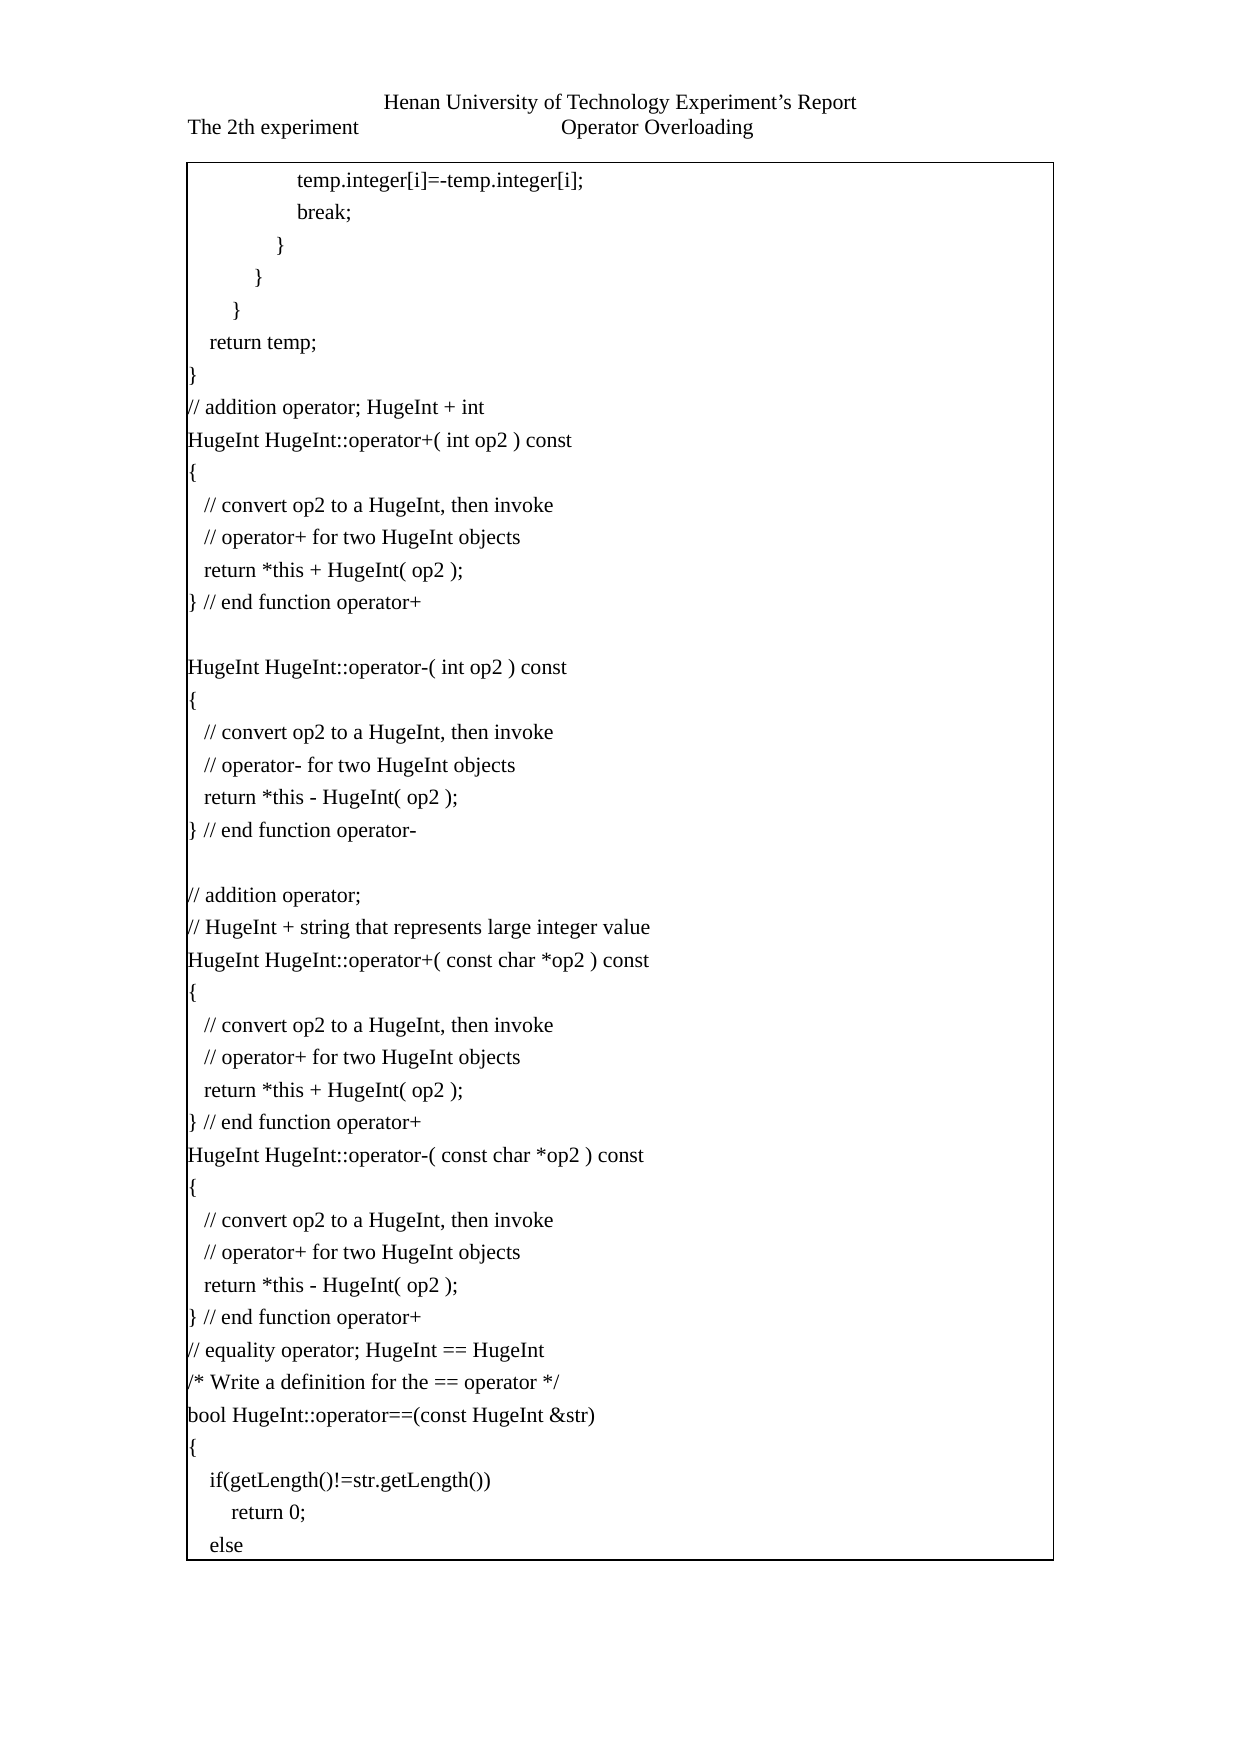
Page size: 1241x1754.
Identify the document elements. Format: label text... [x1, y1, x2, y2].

text return 0; [188, 1496, 1053, 1528]
text { [188, 683, 1053, 716]
text } [188, 228, 1053, 261]
text } [188, 293, 1053, 326]
text HugeInt HugeInt::operator+( const char *op2 ) const [188, 943, 1053, 976]
text // HugeInt + string that represents large integer value [188, 911, 1053, 943]
text else [188, 1528, 1053, 1559]
text // addition operator; [188, 878, 1053, 911]
text // convert op2 to a HugeInt, then invoke [188, 716, 1053, 748]
text HugeInt HugeInt::operator+( int op2 ) const [188, 423, 1053, 456]
text return *this - HugeInt( op2 ); [188, 781, 1053, 813]
text } // end function operator+ [188, 1301, 1053, 1333]
text // convert op2 to a HugeInt, then invoke [188, 1203, 1053, 1236]
text } [188, 261, 1053, 293]
text temp.integer[i]=-temp.integer[i]; [188, 163, 1053, 196]
text // convert op2 to a HugeInt, then invoke [188, 488, 1053, 521]
text HugeInt HugeInt::operator-( const char *op2 ) const [188, 1138, 1053, 1171]
text return *this - HugeInt( op2 ); [188, 1268, 1053, 1301]
text } [188, 358, 1053, 391]
text { [188, 1431, 1053, 1463]
text // operator+ for two HugeInt objects [188, 1041, 1053, 1073]
text } // end function operator+ [188, 586, 1053, 618]
text { [188, 456, 1053, 488]
text HugeInt HugeInt::operator-( int op2 ) const [188, 651, 1053, 683]
text // addition operator; HugeInt + int [188, 391, 1053, 423]
text return *this + HugeInt( op2 ); [188, 553, 1053, 586]
text // operator+ for two HugeInt objects [188, 521, 1053, 553]
text { [188, 976, 1053, 1008]
text } // end function operator- [188, 813, 1053, 846]
text { [188, 1171, 1053, 1203]
text break; [188, 196, 1053, 228]
text /* Write a definition for the == operator */ [188, 1366, 1053, 1398]
text if(getLength()!=str.getLength()) [188, 1463, 1053, 1496]
text bool HugeInt::operator==(const HugeInt &str) [188, 1398, 1053, 1431]
text // operator- for two HugeInt objects [188, 748, 1053, 781]
text // convert op2 to a HugeInt, then invoke [188, 1008, 1053, 1041]
text return temp; [188, 326, 1053, 358]
text // equality operator; HugeInt == HugeInt [188, 1333, 1053, 1366]
text // operator+ for two HugeInt objects [188, 1236, 1053, 1268]
text } // end function operator+ [188, 1106, 1053, 1138]
text return *this + HugeInt( op2 ); [188, 1073, 1053, 1106]
